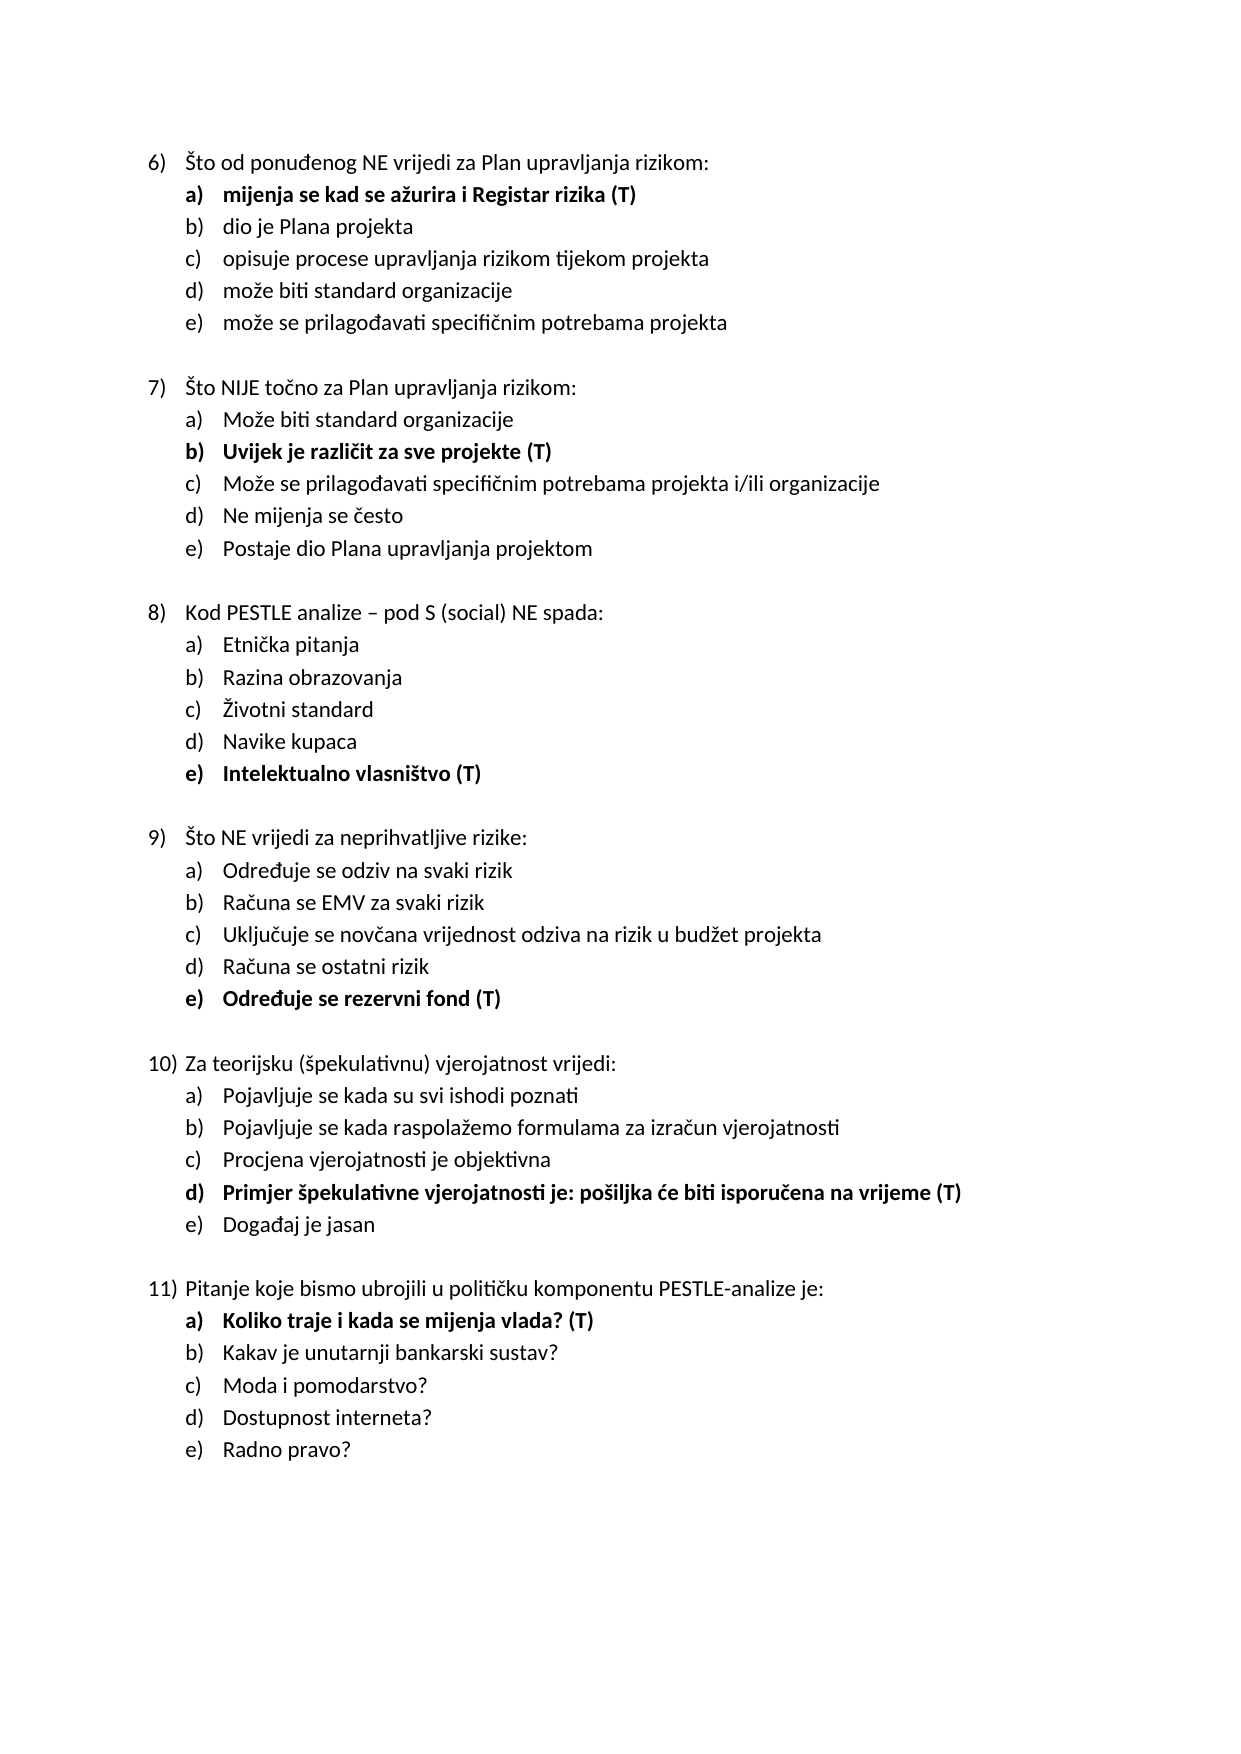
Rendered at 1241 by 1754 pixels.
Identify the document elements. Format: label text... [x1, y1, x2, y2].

list Što NE vrijedi za neprihvatljive rizike: [148, 823, 1093, 852]
list Etnička pitanja [185, 630, 1093, 658]
list Životni standard [185, 695, 1093, 723]
list Dostupnost interneta? [185, 1403, 1093, 1431]
list Za teorijsku (špekulativnu) vjerojatnost vrijedi: [148, 1049, 1093, 1077]
list Pitanje koje bismo ubrojili u političku komponentu PESTLE-analize je: [148, 1274, 1093, 1302]
list Moda i pomodarstvo? [185, 1371, 1093, 1399]
list Procjena vjerojatnosti je objektivna [185, 1145, 1093, 1173]
list Primjer špekulativne vjerojatnosti je: pošiljka će biti isporučena na vrijeme (T) [185, 1178, 1093, 1206]
list Računa se EMV za svaki rizik [185, 888, 1093, 916]
list Intelektualno vlasništvo (T) [185, 759, 1093, 787]
list Uvijek je različit za sve projekte (T) [185, 437, 1093, 465]
list Razina obrazovanja [185, 663, 1093, 691]
list Koliko traje i kada se mijenja vlada? (T) [185, 1306, 1093, 1334]
list dio je Plana projekta [185, 212, 1093, 240]
list Određuje se rezervni fond (T) [185, 984, 1093, 1012]
list Kakav je unutarnji bankarski sustav? [185, 1338, 1093, 1367]
list mijenja se kad se ažurira i Registar rizika (T) [185, 180, 1093, 208]
list Može biti standard organizacije [185, 405, 1093, 433]
list Što NIJE točno za Plan upravljanja rizikom: [148, 373, 1093, 401]
list opisuje procese upravljanja rizikom tijekom projekta [185, 244, 1093, 272]
list Može se prilagođavati specifičnim potrebama projekta i/ili organizacije [185, 469, 1093, 497]
list može se prilagođavati specifičnim potrebama projekta [185, 308, 1093, 337]
list Ne mijenja se često [185, 502, 1093, 530]
list može biti standard organizacije [185, 276, 1093, 304]
list Uključuje se novčana vrijednost odziva na rizik u budžet projekta [185, 920, 1093, 948]
list Pojavljuje se kada su svi ishodi poznati [185, 1081, 1093, 1109]
list Radno pravo? [185, 1435, 1093, 1463]
list Postaje dio Plana upravljanja projektom [185, 534, 1093, 562]
list Određuje se odziv na svaki rizik [185, 856, 1093, 884]
list Što od ponuđenog NE vrijedi za Plan upravljanja rizikom: [148, 148, 1093, 176]
list Kod PESTLE analize – pod S (social) NE spada: [148, 598, 1093, 626]
list Događaj je jasan [185, 1210, 1093, 1238]
list Pojavljuje se kada raspolažemo formulama za izračun vjerojatnosti [185, 1113, 1093, 1141]
list Navike kupaca [185, 727, 1093, 755]
list Računa se ostatni rizik [185, 952, 1093, 980]
